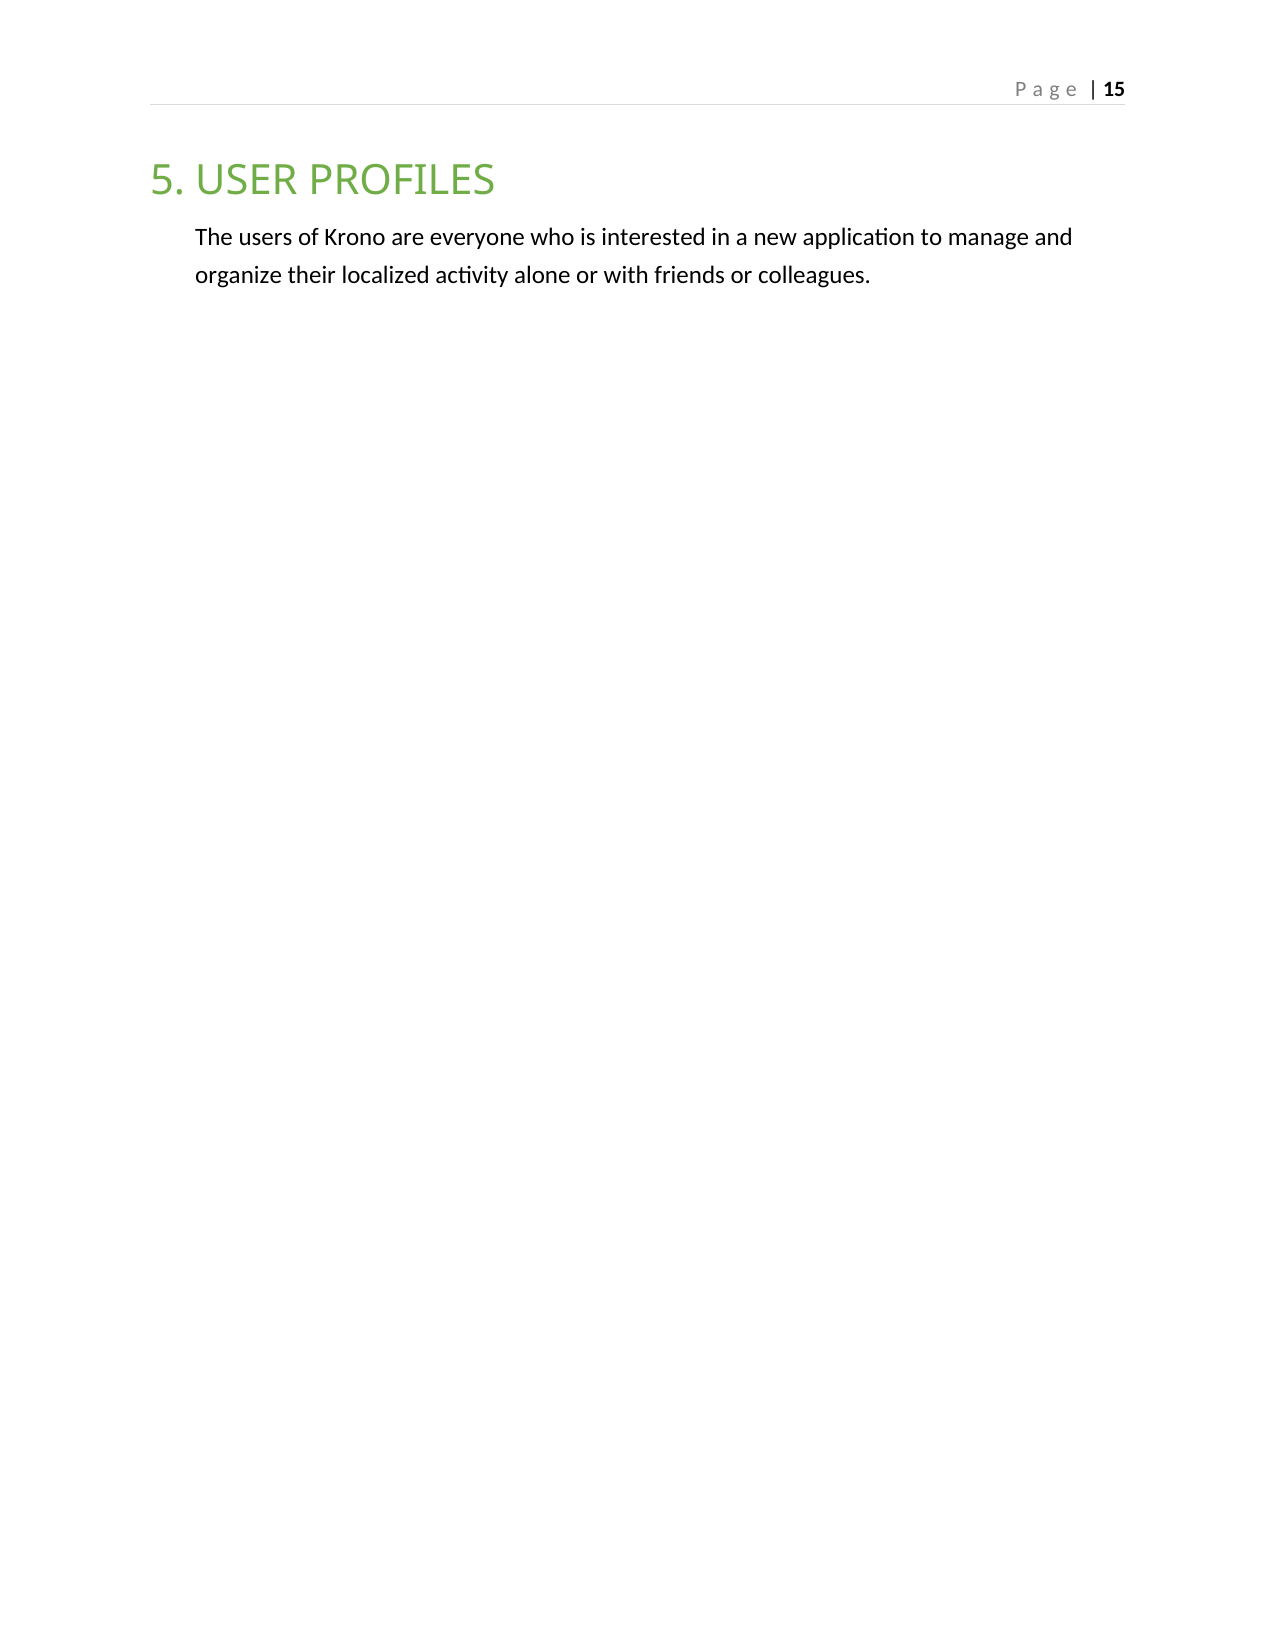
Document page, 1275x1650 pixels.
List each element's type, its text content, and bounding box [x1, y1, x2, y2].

list USER PROFILES [150, 150, 1125, 207]
text The users of Krono are everyone who is interested in a new application to manage and organize their localized activity alone or with friends or colleagues. [195, 221, 1125, 289]
